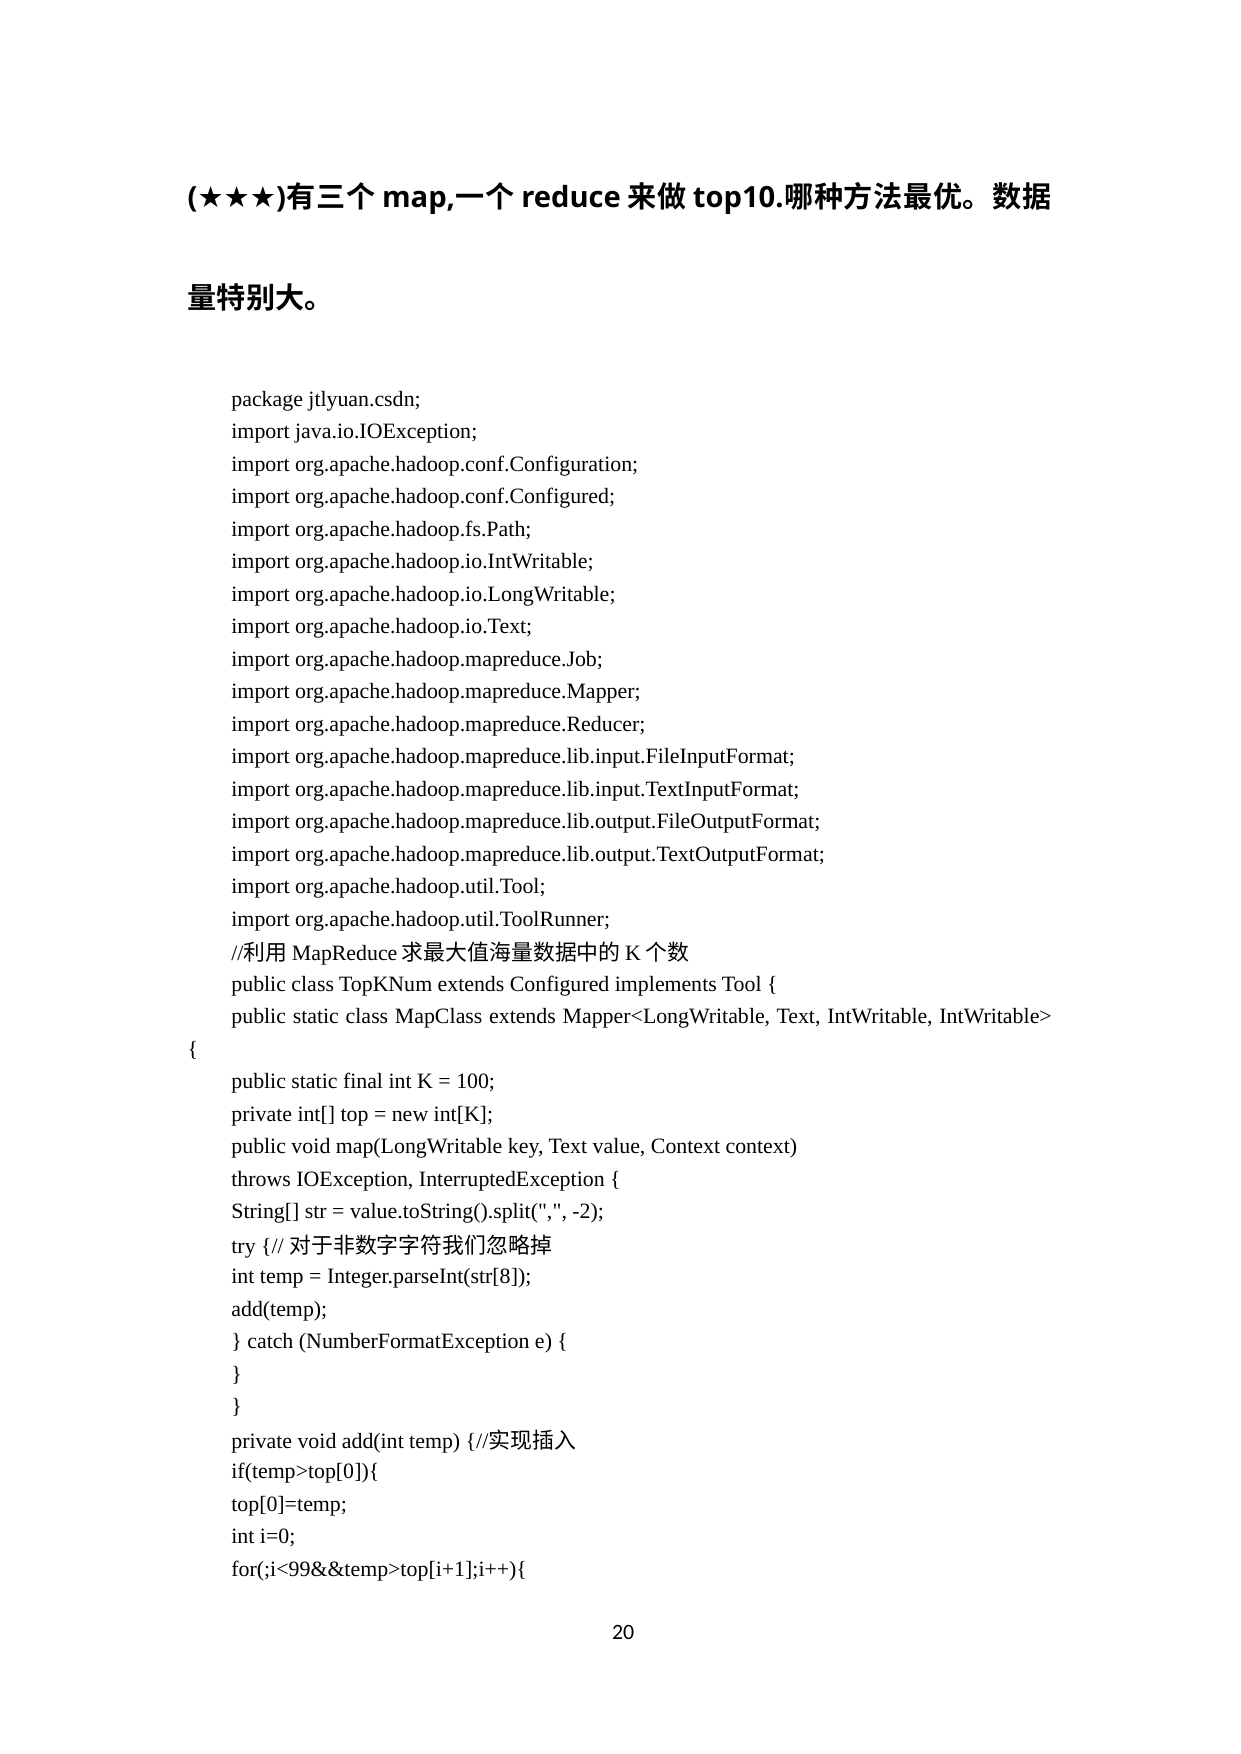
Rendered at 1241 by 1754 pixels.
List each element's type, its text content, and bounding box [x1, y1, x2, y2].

text import org.apache.hadoop.mapreduce.lib.input.TextInputFormat; [187, 772, 1053, 805]
text private int[] top = new int[K]; [187, 1097, 1053, 1130]
text } [187, 1390, 1053, 1422]
text import org.apache.hadoop.util.ToolRunner; [187, 902, 1053, 935]
text import org.apache.hadoop.mapreduce.Mapper; [187, 675, 1053, 707]
text if(temp>top[0]){ [187, 1455, 1053, 1487]
text throws IOException, InterruptedException { [187, 1162, 1053, 1195]
text private void add(int temp) {//实现插入 [187, 1422, 1053, 1455]
text import java.io.IOException; [187, 415, 1053, 447]
text public class TopKNum extends Configured implements Tool { [187, 967, 1053, 1000]
text try {// 对于非数字字符我们忽略掉 [187, 1227, 1053, 1260]
text top[0]=temp; [187, 1487, 1053, 1520]
text public static class MapClass extends Mapper<LongWritable, Text, IntWritable, IntWritable> { [187, 1000, 1053, 1065]
text import org.apache.hadoop.io.IntWritable; [187, 545, 1053, 577]
text import org.apache.hadoop.io.Text; [187, 610, 1053, 642]
text import org.apache.hadoop.io.LongWritable; [187, 577, 1053, 610]
subtitle (★★★)有三个map,一个reduce来做top10.哪种方法最优。数据量特别大。 [187, 162, 1053, 328]
text import org.apache.hadoop.fs.Path; [187, 512, 1053, 545]
text import org.apache.hadoop.mapreduce.Job; [187, 642, 1053, 675]
text import org.apache.hadoop.conf.Configured; [187, 480, 1053, 512]
text import org.apache.hadoop.mapreduce.lib.output.FileOutputFormat; [187, 805, 1053, 837]
text import org.apache.hadoop.mapreduce.lib.output.TextOutputFormat; [187, 837, 1053, 870]
text public static final int K = 100; [187, 1065, 1053, 1097]
text } [187, 1357, 1053, 1390]
text import org.apache.hadoop.mapreduce.lib.input.FileInputFormat; [187, 740, 1053, 772]
text } catch (NumberFormatException e) { [187, 1325, 1053, 1357]
text //利用MapReduce求最大值海量数据中的K个数 [187, 935, 1053, 967]
text package jtlyuan.csdn; [187, 382, 1053, 415]
text import org.apache.hadoop.mapreduce.Reducer; [187, 707, 1053, 740]
text String[] str = value.toString().split(",", -2); [187, 1195, 1053, 1227]
text import org.apache.hadoop.conf.Configuration; [187, 447, 1053, 480]
text public void map(LongWritable key, Text value, Context context) [187, 1130, 1053, 1162]
text int i=0; [187, 1520, 1053, 1552]
text add(temp); [187, 1292, 1053, 1325]
text int temp = Integer.parseInt(str[8]); [187, 1260, 1053, 1292]
text for(;i<99&&temp>top[i+1];i++){ [187, 1552, 1053, 1585]
text import org.apache.hadoop.util.Tool; [187, 870, 1053, 902]
